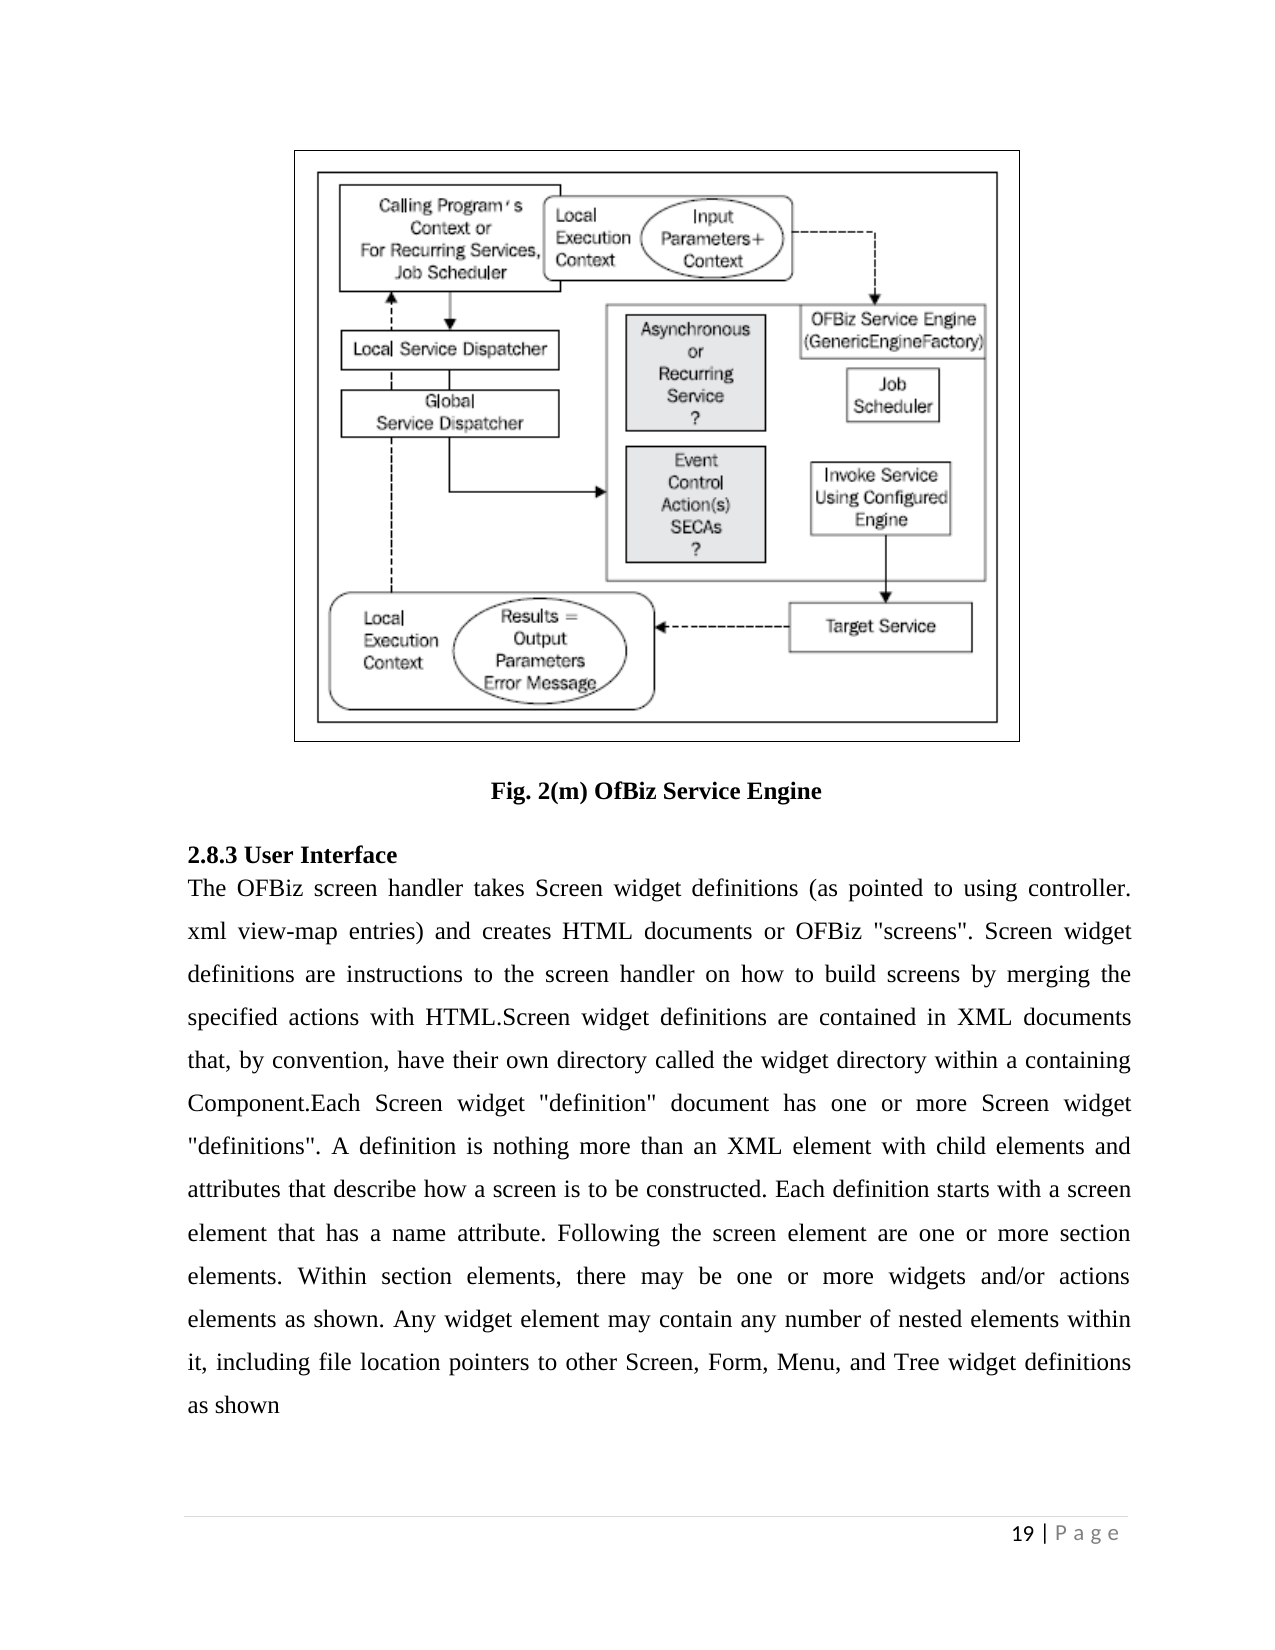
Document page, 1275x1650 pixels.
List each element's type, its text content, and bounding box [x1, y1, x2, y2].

text The OFBiz screen handler takes Screen widget definitions (as pointed to using controller. xml view-map entries) and creates HTML documents or OFBiz "screens". Screen widget definitions are instructions to the screen handler on how to build screens by merging the specified actions with HTML.Screen widget definitions are contained in XML documents that, by convention, have their own directory called the widget directory within a containing Component.Each Screen widget "definition" document has one or more Screen widget "definitions". A definition is nothing more than an XML element with child elements and attributes that describe how a screen is to be constructed. Each definition starts with a screen element that has a name attribute. Following the screen element are one or more section elements. Within section elements, there may be one or more widgets and/or actions elements as shown. Any widget element may contain any number of nested elements within it, including file location pointers to other Screen, Form, Menu, and Tree widget definitions as shown [187, 873, 1132, 1419]
picture [295, 151, 1019, 741]
text 2.8.3 User Interface [187, 840, 403, 869]
text Fig. 2(m) OfBiz Service Engine [491, 776, 1142, 805]
